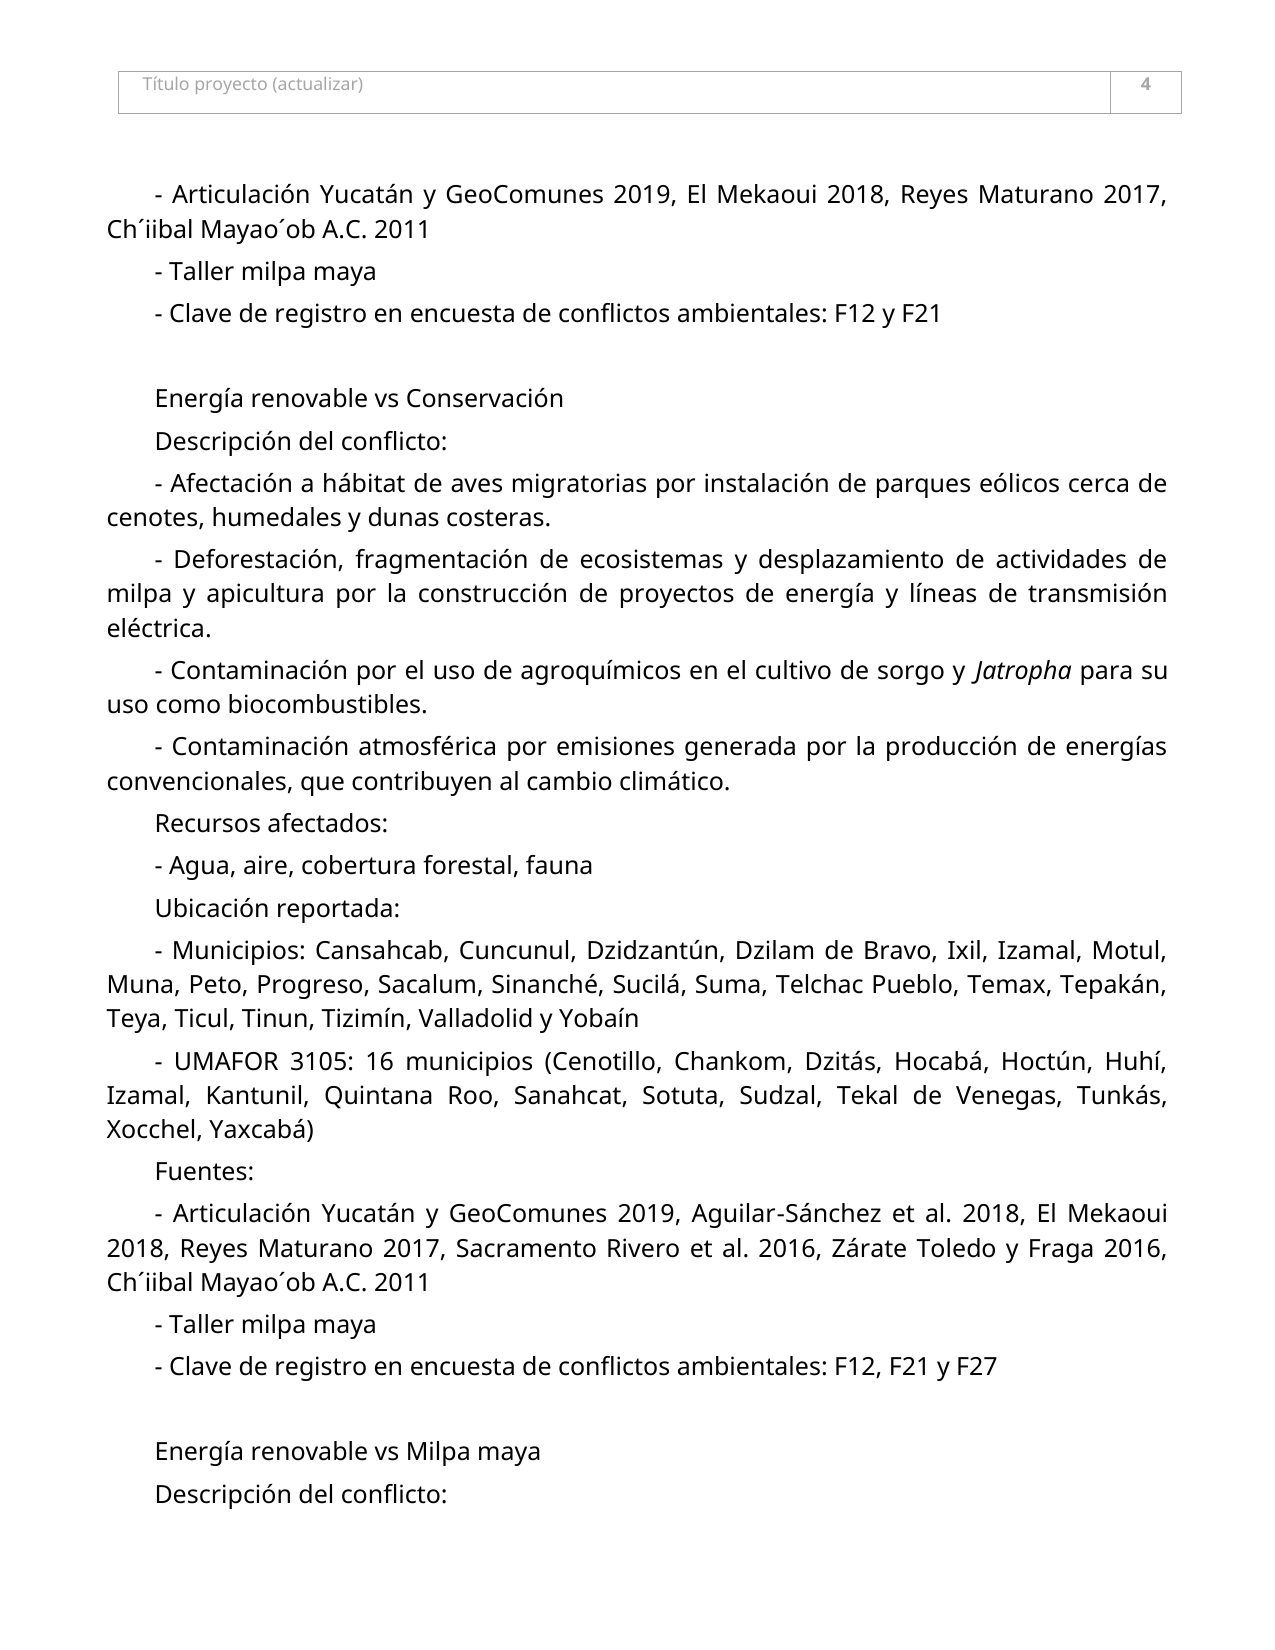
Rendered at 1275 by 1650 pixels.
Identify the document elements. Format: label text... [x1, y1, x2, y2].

text - Articulación Yucatán y GeoComunes 2019, El Mekaoui 2018, Reyes Maturano 2017, Ch´iibal Mayao´ob A.C. 2011 [106, 177, 1169, 245]
text - Taller milpa maya [106, 254, 1169, 288]
text - Taller milpa maya [106, 1307, 1169, 1341]
text Recursos afectados: [106, 806, 1169, 839]
text - Clave de registro en encuesta de conflictos ambientales: F12, F21 y F27 [106, 1349, 1169, 1383]
text - Articulación Yucatán y GeoComunes 2019, Aguilar‑Sánchez et al. 2018, El Mekaoui 2018, Reyes Maturano 2017, Sacramento Rivero et al. 2016, Zárate Toledo y Fraga 2016, Ch´iibal Mayao´ob A.C. 2011 [106, 1196, 1169, 1298]
text Fuentes: [106, 1154, 1169, 1188]
text - Clave de registro en encuesta de conflictos ambientales: F12 y F21 [106, 296, 1169, 330]
text Ubicación reportada: [106, 890, 1169, 924]
text - Afectación a hábitat de aves migratorias por instalación de parques eólicos cerca de cenotes, humedales y dunas costeras. [106, 466, 1169, 534]
text Descripción del conflicto: [106, 423, 1169, 457]
text Descripción del conflicto: [106, 1476, 1169, 1510]
text Energía renovable vs Conservación [106, 381, 1169, 415]
text - Deforestación, fragmentación de ecosistemas y desplazamiento de actividades de milpa y apicultura por la construcción de proyectos de energía y líneas de transmisión eléctrica. [106, 542, 1169, 644]
text - Agua, aire, cobertura forestal, fauna [106, 848, 1169, 882]
text - Municipios: Cansahcab, Cuncunul, Dzidzantún, Dzilam de Bravo, Ixil, Izamal, Motul, Muna, Peto, Progreso, Sacalum, Sinanché, Sucilá, Suma, Telchac Pueblo, Temax, Tepakán, Teya, Ticul, Tinun, Tizimín, Valladolid y Yobaín [106, 933, 1169, 1035]
text Energía renovable vs Milpa maya [106, 1434, 1169, 1468]
text - Contaminación atmosférica por emisiones generada por la producción de energías convencionales, que contribuyen al cambio climático. [106, 729, 1169, 797]
text - Contaminación por el uso de agroquímicos en el cultivo de sorgo y Jatropha para su uso como biocombustibles. [106, 653, 1169, 721]
text - UMAFOR 3105: 16 municipios (Cenotillo, Chankom, Dzitás, Hocabá, Hoctún, Huhí, Izamal, Kantunil, Quintana Roo, Sanahcat, Sotuta, Sudzal, Tekal de Venegas, Tunkás, Xocchel, Yaxcabá) [106, 1043, 1169, 1145]
